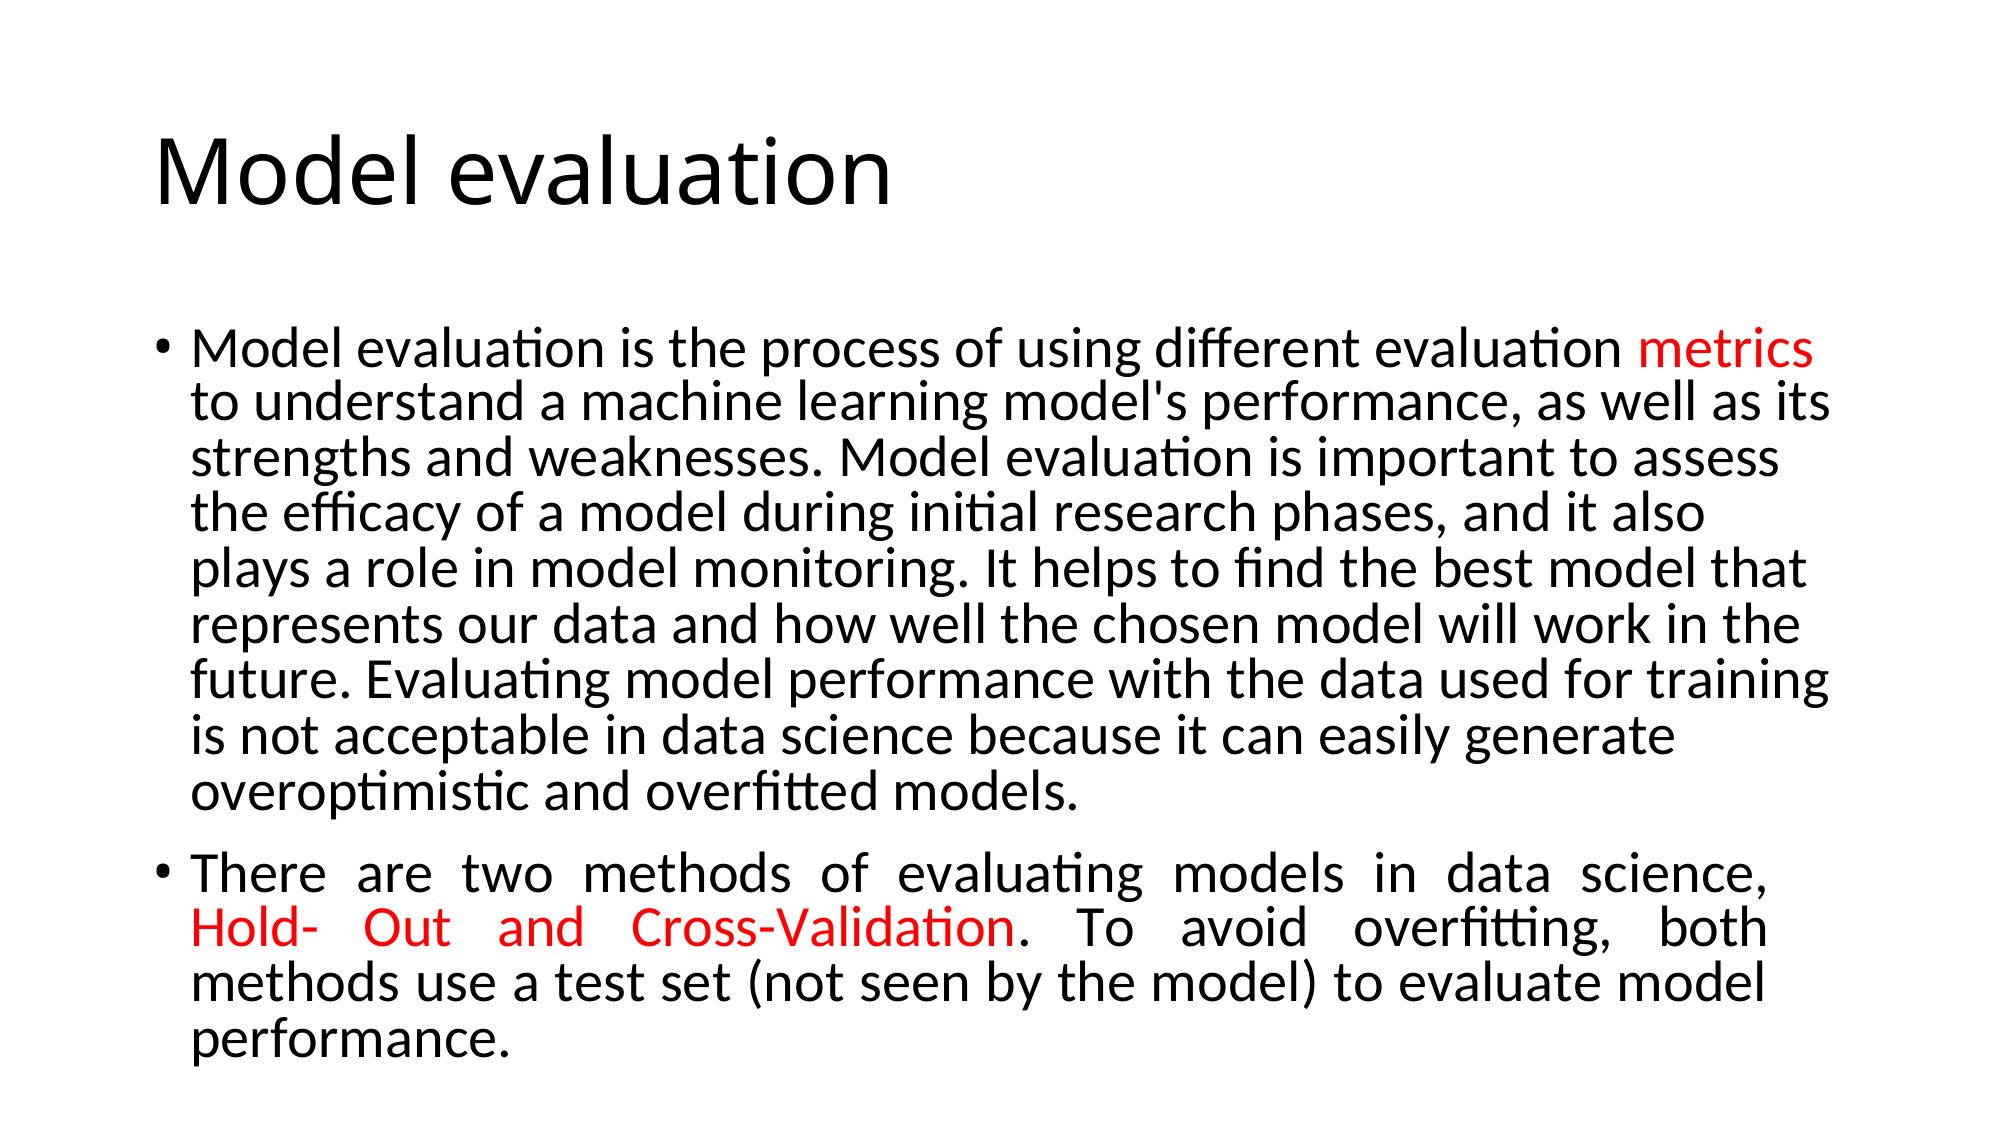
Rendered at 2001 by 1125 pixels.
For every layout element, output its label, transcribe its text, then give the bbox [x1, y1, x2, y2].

subtitle Model evaluation [152, 107, 1914, 232]
list Model evaluation is the process of using different evaluation metrics to understand a machine learning model's performance, as well as its strengths and weaknesses. Model evaluation is important to assess the efficacy of a model during initial research phases, and it also plays a role in model monitoring. It helps to find the best model that represents our data and how well the chosen model will work in the future. Evaluating model performance with the data used for training is not acceptable in data science because it can easily generate overoptimistic and overfitted models. [152, 318, 1837, 824]
list There are two methods of evaluating models in data science, Hold- Out and Cross-Validation. To avoid overfitting, both methods use a test set (not seen by the model) to evaluate model performance. [152, 843, 1769, 1072]
